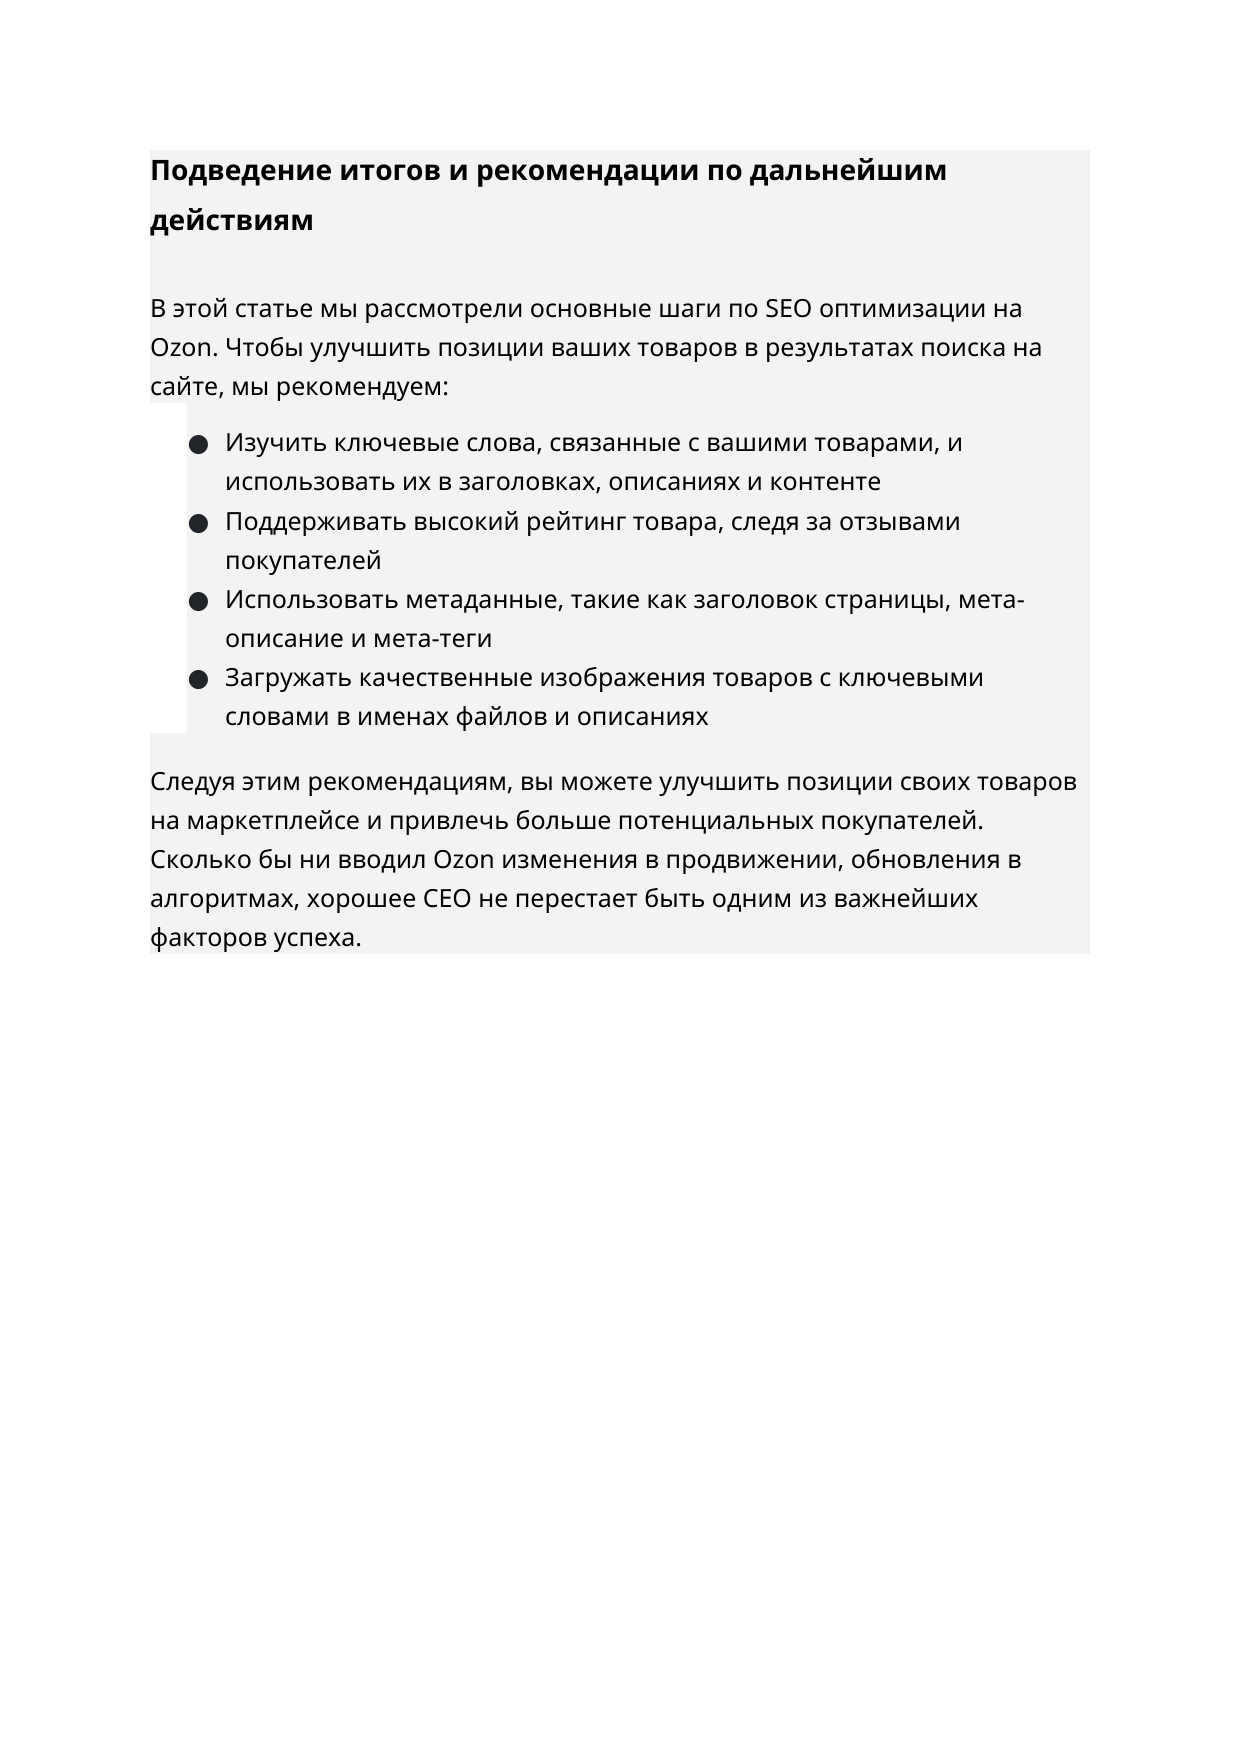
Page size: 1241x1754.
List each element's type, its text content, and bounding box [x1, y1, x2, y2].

list Загружать качественные изображения товаров с ключевыми словами в именах файлов и описаниях [187, 660, 1090, 733]
text Следуя этим рекомендациям, вы можете улучшить позиции своих товаров на маркетплейсе и привлечь больше потенциальных покупателей. Сколько бы ни вводил Ozon изменения в продвижении, обновления в алгоритмах, хорошее СЕО не перестает быть одним из важнейших факторов успеха. [150, 763, 1090, 954]
subtitle Подведение итогов и рекомендации по дальнейшим действиям [150, 150, 1090, 239]
text В этой статье мы рассмотрели основные шаги по SEO оптимизации на Ozon. Чтобы улучшить позиции ваших товаров в результатах поиска на сайте, мы рекомендуем: [150, 291, 1090, 403]
list Использовать метаданные, такие как заголовок страницы, мета-описание и мета-теги [187, 581, 1090, 655]
list Поддерживать высокий рейтинг товара, следя за отзывами покупателей [187, 503, 1090, 576]
list Изучить ключевые слова, связанные с вашими товарами, и использовать их в заголовках, описаниях и контенте [187, 425, 1090, 498]
